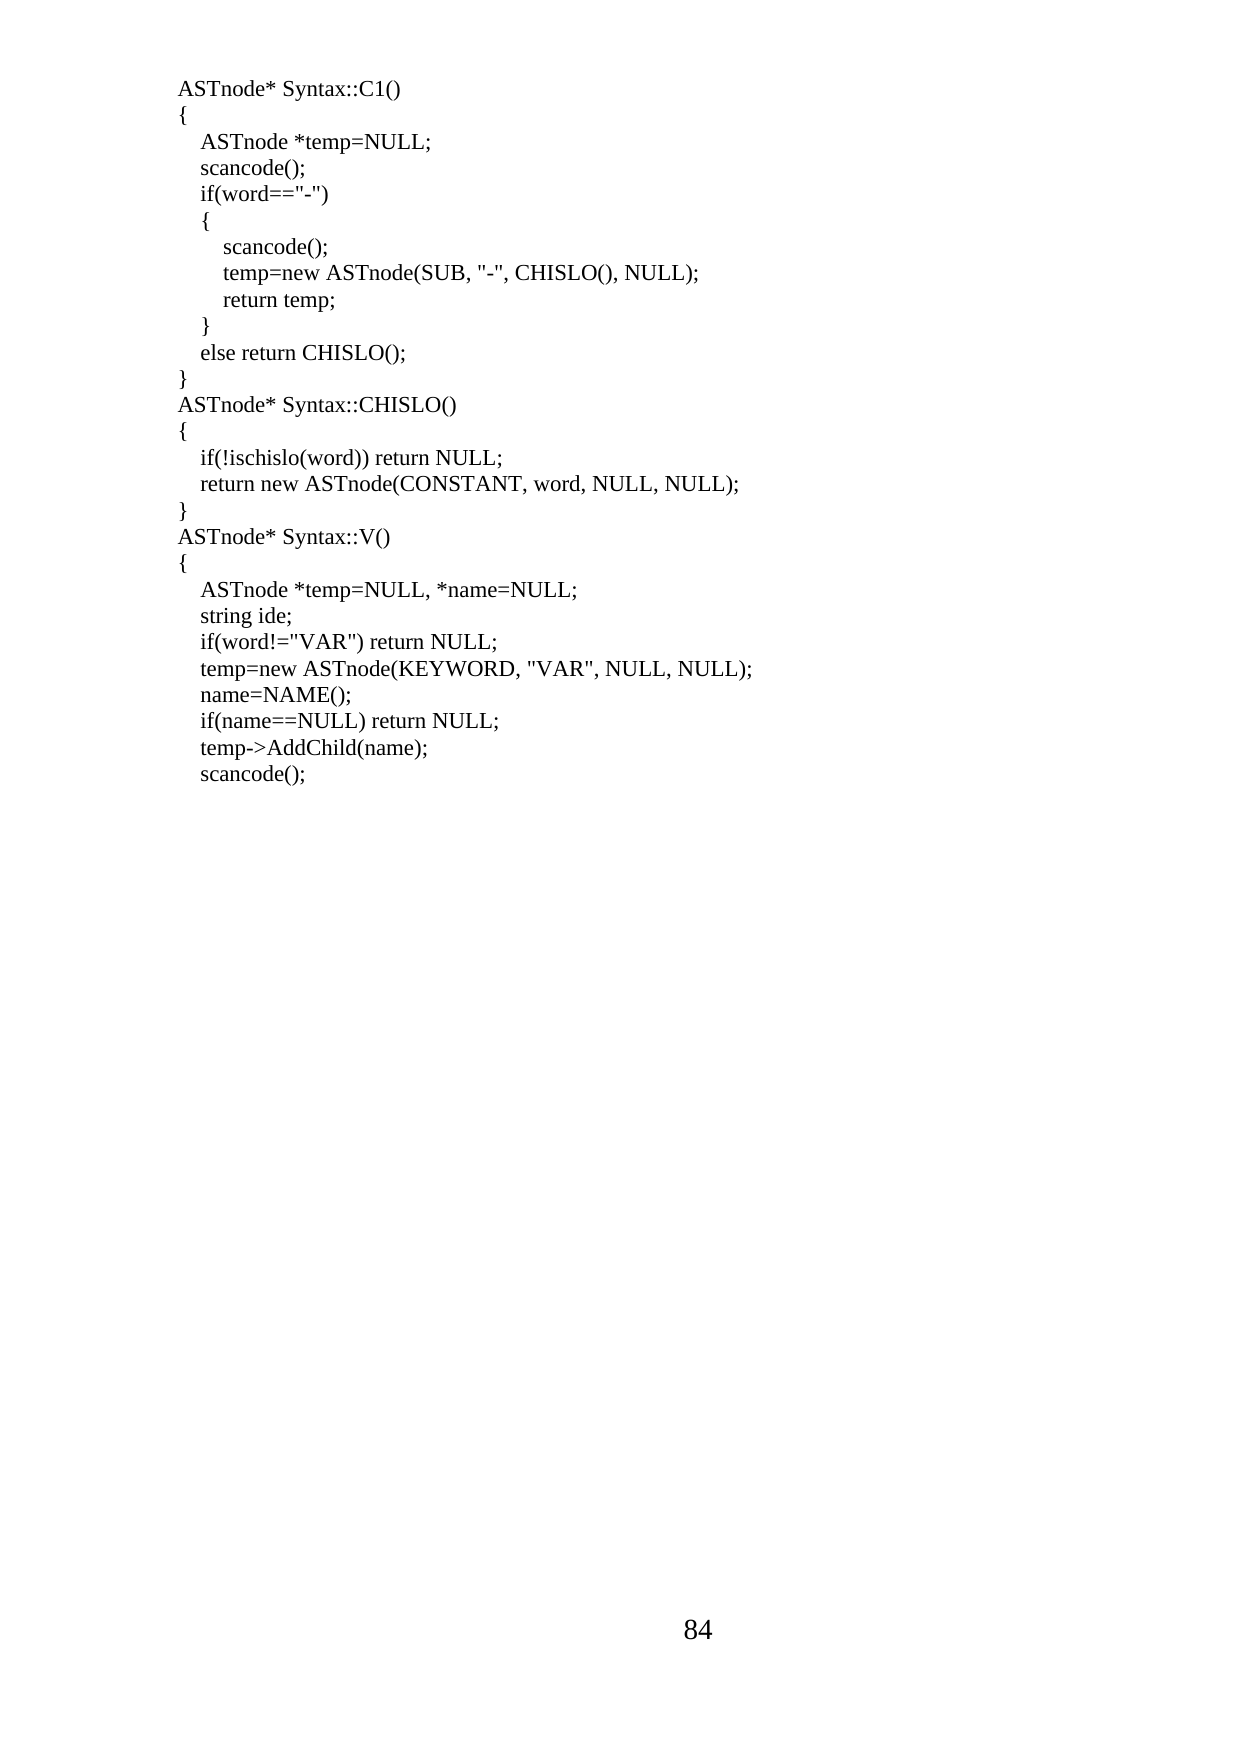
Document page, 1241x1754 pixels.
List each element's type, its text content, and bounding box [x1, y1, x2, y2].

text } [177, 312, 1152, 338]
text if(word=="-") [177, 180, 1152, 207]
text if(word!="VAR") return NULL; [177, 628, 1152, 655]
text return new ASTnode(CONSTANT, word, NULL, NULL); [177, 470, 1152, 497]
text temp->AddChild(name); [177, 734, 1152, 760]
text else return CHISLO(); [177, 338, 1152, 365]
text if(!ischislo(word)) return NULL; [177, 444, 1152, 470]
text { [177, 549, 1152, 576]
text return temp; [177, 286, 1152, 312]
text scancode(); [177, 154, 1152, 180]
text string ide; [177, 602, 1152, 628]
text ASTnode* Syntax::CHISLO() [177, 391, 1152, 418]
text ASTnode* Syntax::V() [177, 523, 1152, 549]
text ASTnode *temp=NULL, *name=NULL; [177, 576, 1152, 602]
text scancode(); [177, 233, 1152, 259]
text } [177, 497, 1152, 523]
text { [177, 101, 1152, 128]
text ASTnode* Syntax::C1() [177, 75, 1152, 101]
text { [177, 418, 1152, 444]
text { [177, 207, 1152, 233]
text temp=new ASTnode(KEYWORD, "VAR", NULL, NULL); [177, 655, 1152, 681]
text ASTnode *temp=NULL; [177, 128, 1152, 154]
text } [177, 365, 1152, 391]
text scancode(); [177, 760, 1152, 787]
text name=NAME(); [177, 681, 1152, 707]
text if(name==NULL) return NULL; [177, 707, 1152, 734]
text temp=new ASTnode(SUB, "-", CHISLO(), NULL); [177, 259, 1152, 286]
